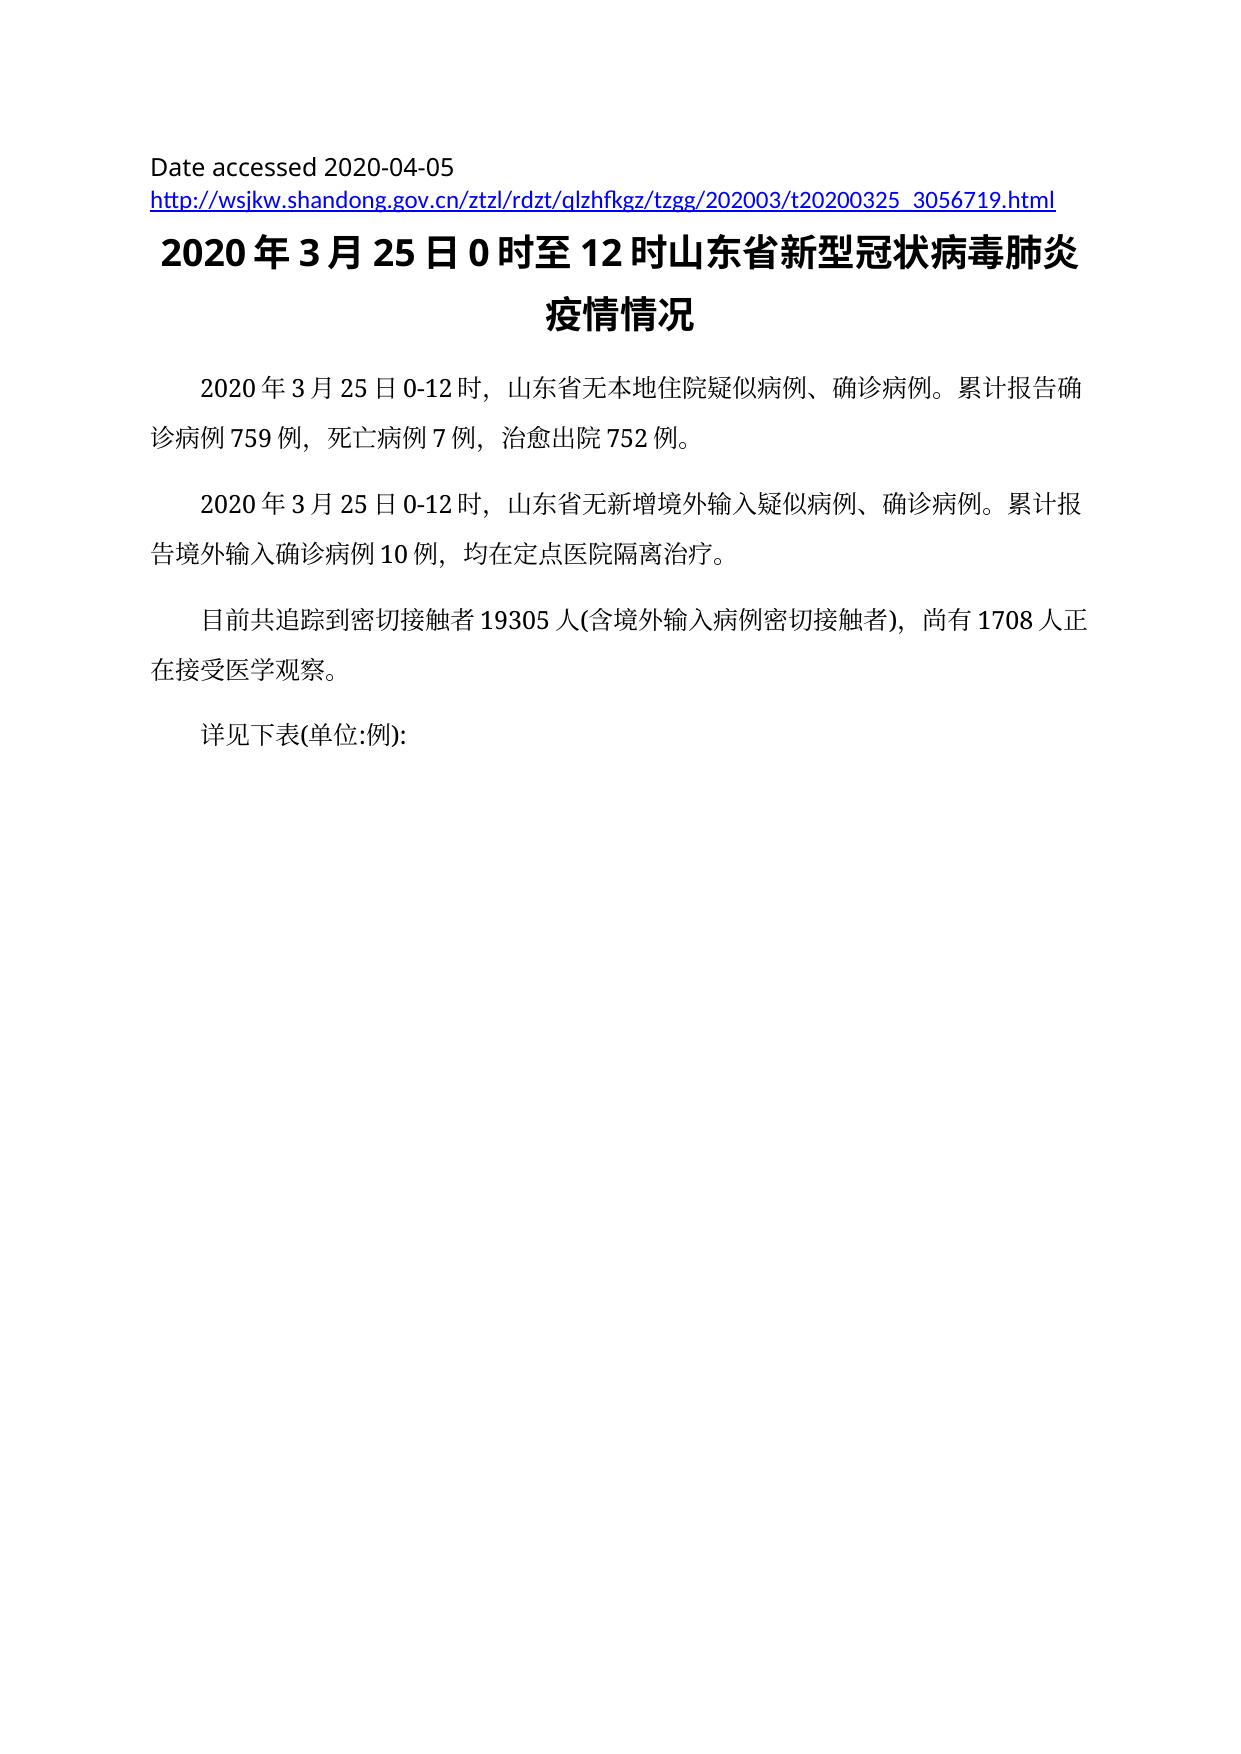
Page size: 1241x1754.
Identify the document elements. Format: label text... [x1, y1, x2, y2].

text 详见下表(单位:例): [150, 702, 1090, 752]
text 2020年3月25日0-12时，山东省无新增境外输入疑似病例、确诊病例。累计报告境外输入确诊病例10例，均在定点医院隔离治疗。 [150, 471, 1090, 571]
text 2020年3月25日0时至12时山东省新型冠状病毒肺炎疫情情况 [150, 214, 1090, 339]
text http://wsjkw.shandong.gov.cn/ztzl/rdzt/qlzhfkgz/tzgg/202003/t20200325_3056719.html [150, 184, 1090, 214]
text 2020年3月25日0-12时，山东省无本地住院疑似病例、确诊病例。累计报告确诊病例759例，死亡病例7例，治愈出院752例。 [150, 355, 1090, 455]
text Date accessed 2020-04-05 [150, 150, 1090, 184]
text 目前共追踪到密切接触者19305人(含境外输入病例密切接触者)，尚有1708人正在接受医学观察。 [150, 586, 1090, 686]
